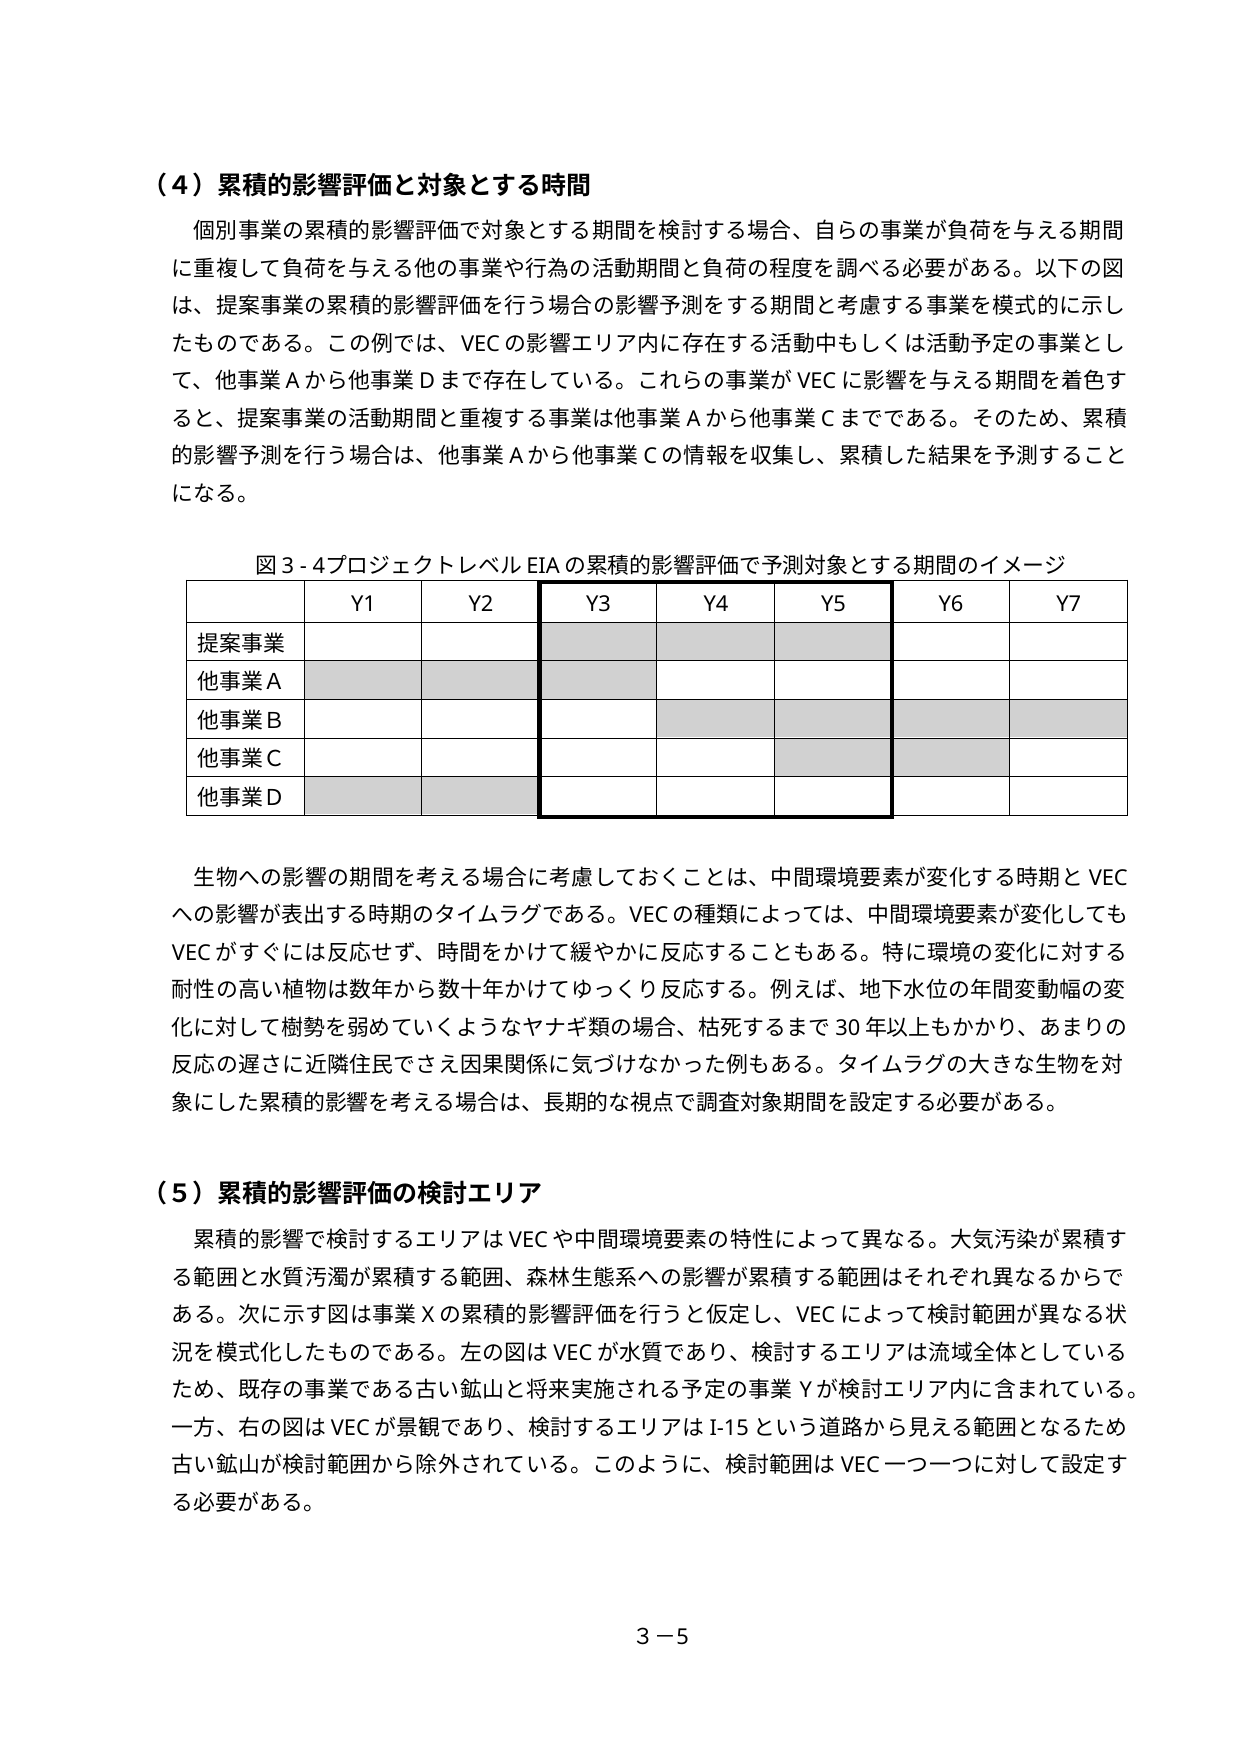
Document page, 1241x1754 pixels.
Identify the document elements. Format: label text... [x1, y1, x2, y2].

subtitle （５）累積的影響評価の検討エリア [142, 1173, 1128, 1211]
table_cell [305, 777, 421, 814]
table_cell 提案事業 [187, 623, 304, 660]
table_cell [542, 661, 656, 699]
table_header Y4 [657, 584, 774, 622]
table_cell [1010, 661, 1127, 699]
table_cell [657, 700, 774, 737]
table_cell [1010, 623, 1127, 660]
table_cell [542, 739, 656, 776]
table_cell [542, 700, 656, 737]
table_cell [894, 739, 1009, 776]
table_header Y1 [305, 581, 421, 622]
table_cell [422, 739, 537, 776]
table_header Y2 [422, 581, 537, 622]
table_cell [894, 623, 1009, 660]
table_cell [775, 623, 890, 660]
table_cell [894, 700, 1009, 737]
table_cell 他事業Ｃ [187, 739, 304, 776]
text 累積的影響で検討するエリアはVECや中間環境要素の特性によって異なる。大気汚染が累積する範囲と水質汚濁が累積する範囲、森林生態系への影響が累積する範囲はそれぞれ異なるからである。次に示す図は事業Xの累積的影響評価を行うと仮定し、VECによって検討範囲が異なる状況を模式化したものである。左の図はVECが水質であり、検討するエリアは流域全体としているため、既存の事業である古い鉱山と将来実施される予定の事業Yが検討エリア内に含まれている。一方、右の図はVECが景観であり、検討するエリアはI-15という道路から見える範囲となるため古い鉱山が検討範囲から除外されている。このように、検討範囲はVEC一つ一つに対して設定する必要がある。 [172, 1219, 1128, 1519]
text 個別事業の累積的影響評価で対象とする期間を検討する場合、自らの事業が負荷を与える期間に重複して負荷を与える他の事業や行為の活動期間と負荷の程度を調べる必要がある。以下の図は、提案事業の累積的影響評価を行う場合の影響予測をする期間と考慮する事業を模式的に示したものである。この例では、VECの影響エリア内に存在する活動中もしくは活動予定の事業として、他事業Aから他事業Dまで存在している。これらの事業がVECに影響を与える期間を着色すると、提案事業の活動期間と重複する事業は他事業Aから他事業Cまでである。そのため、累積的影響予測を行う場合は、他事業Aから他事業Cの情報を収集し、累積した結果を予測することになる。 [172, 210, 1128, 510]
table_cell [542, 777, 656, 814]
text 図3 - 4プロジェクトレベルEIAの累積的影響評価で予測対象とする期間のイメージ [172, 548, 1128, 579]
table_cell [1010, 739, 1127, 776]
table_cell [305, 661, 421, 699]
table_cell [657, 661, 774, 699]
table_cell [542, 623, 656, 660]
table_cell [1010, 777, 1127, 814]
table_header [187, 581, 304, 622]
table_header Y5 [775, 584, 890, 622]
table_cell [305, 700, 421, 737]
table_cell [657, 623, 774, 660]
table_cell [305, 739, 421, 776]
subtitle （４）累積的影響評価と対象とする時間 [142, 164, 1128, 202]
table_cell [775, 739, 890, 776]
table_cell 他事業Ｂ [187, 700, 304, 737]
table_cell 他事業Ａ [187, 661, 304, 699]
table_cell [422, 623, 537, 660]
table_cell [775, 777, 890, 814]
table_cell [775, 661, 890, 699]
table_header Y6 [894, 581, 1009, 622]
table_cell [422, 700, 537, 737]
table_cell [657, 739, 774, 776]
table_cell [775, 700, 890, 737]
table_cell [894, 777, 1009, 814]
table_cell [305, 623, 421, 660]
table_header Y3 [542, 584, 656, 622]
table_cell [422, 777, 537, 814]
table_cell [657, 777, 774, 814]
text 生物への影響の期間を考える場合に考慮しておくことは、中間環境要素が変化する時期とVECへの影響が表出する時期のタイムラグである。VECの種類によっては、中間環境要素が変化しても、VECがすぐには反応せず、時間をかけて緩やかに反応することもある。特に環境の変化に対する耐性の高い植物は数年から数十年かけてゆっくり反応する。例えば、地下水位の年間変動幅の変化に対して樹勢を弱めていくようなヤナギ類の場合、枯死するまで30年以上もかかり、あまりの反応の遅さに近隣住民でさえ因果関係に気づけなかった例もある。タイムラグの大きな生物を対象にした累積的影響を考える場合は、長期的な視点で調査対象期間を設定する必要がある。 [172, 857, 1128, 1119]
table_cell 他事業Ｄ [187, 777, 304, 814]
table_cell [894, 661, 1009, 699]
table_cell [1010, 700, 1127, 737]
table_cell [422, 661, 537, 699]
table_header Y7 [1010, 581, 1127, 622]
